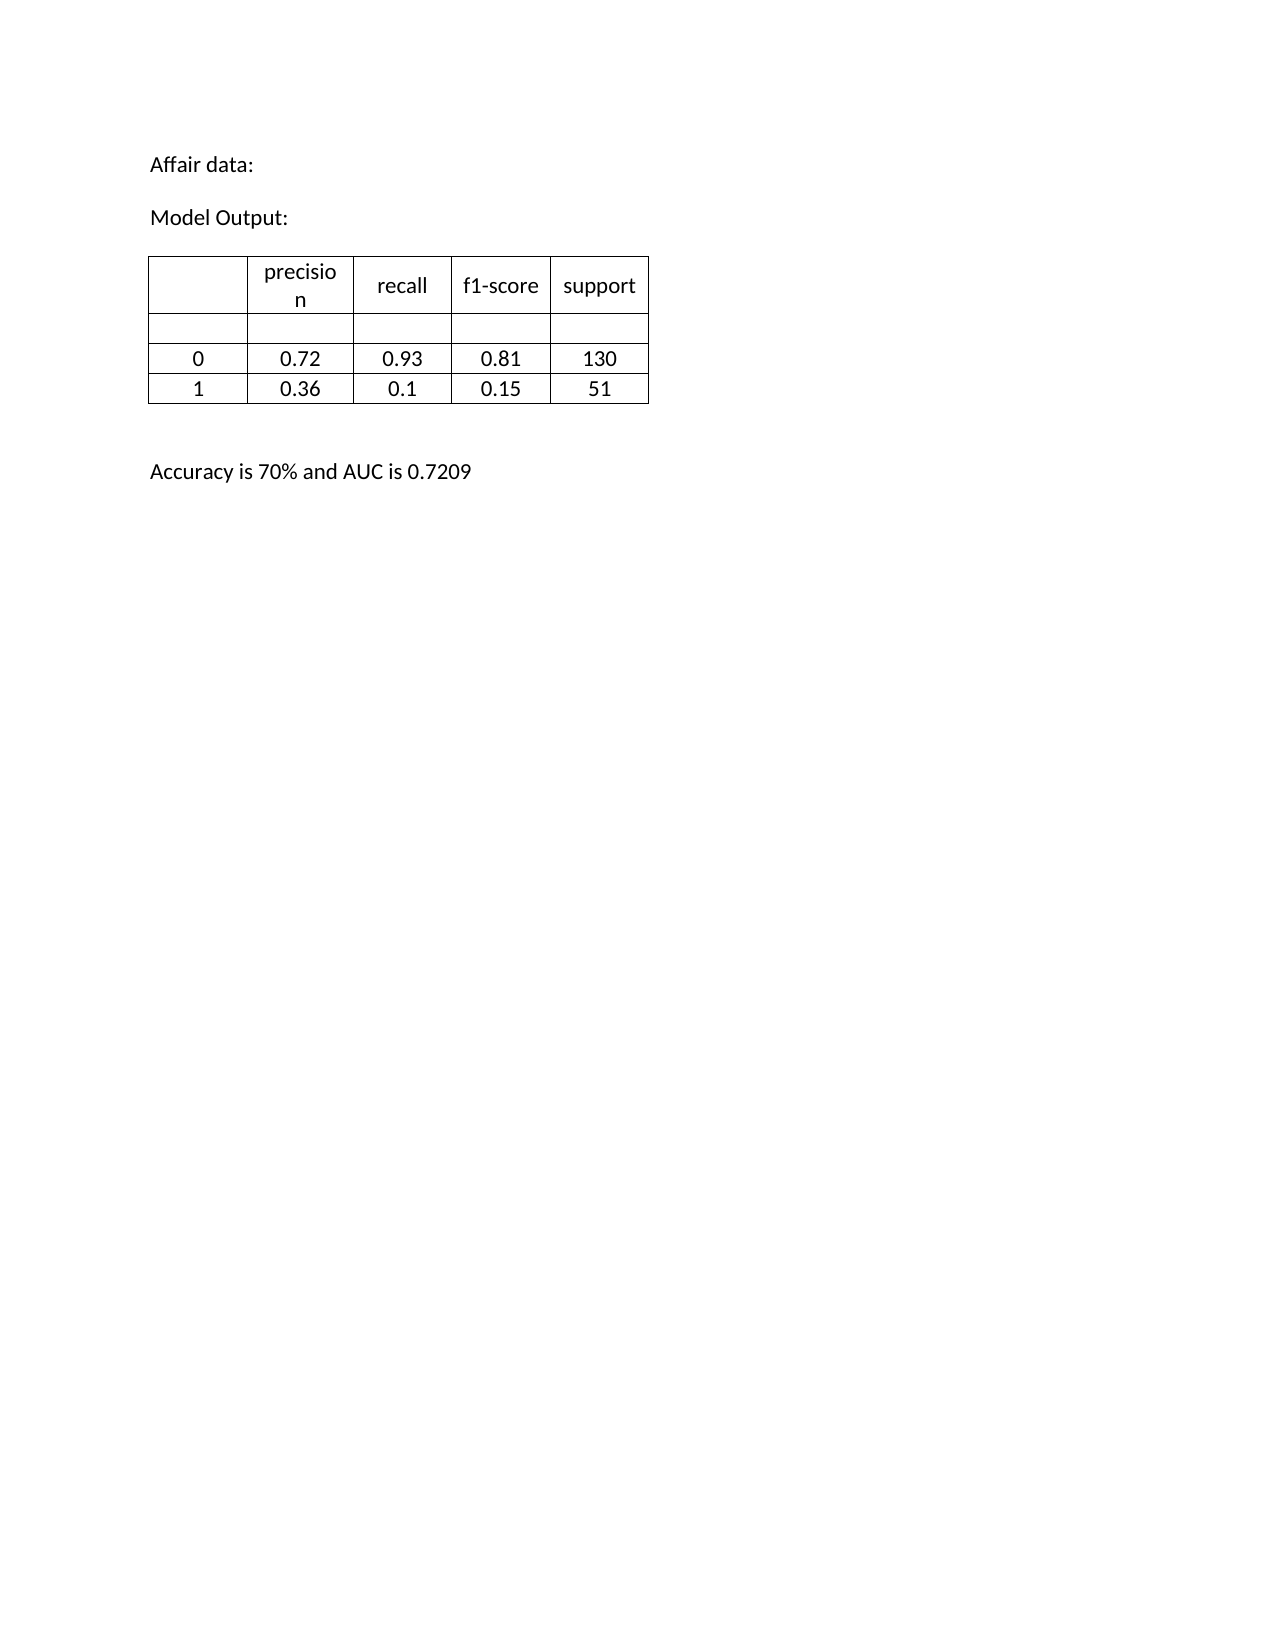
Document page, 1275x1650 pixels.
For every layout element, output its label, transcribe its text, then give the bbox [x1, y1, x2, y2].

table_header recall [354, 257, 451, 313]
table_cell 0 [149, 344, 247, 373]
table_cell 130 [551, 344, 648, 373]
table_cell [452, 314, 550, 343]
table_cell 1 [149, 374, 247, 403]
table_cell 0.1 [354, 374, 451, 403]
table_cell [149, 314, 247, 343]
table_header precision [248, 257, 353, 313]
table_cell 51 [551, 374, 648, 403]
table_cell 0.81 [452, 344, 550, 373]
text Accuracy is 70% and AUC is 0.7209 [150, 457, 1125, 485]
text Affair data: [150, 150, 1125, 178]
table_cell 0.93 [354, 344, 451, 373]
table_header [149, 257, 247, 313]
table_cell 0.36 [248, 374, 353, 403]
table_cell 0.15 [452, 374, 550, 403]
table_cell [551, 314, 648, 343]
table_header support [551, 257, 648, 313]
table_cell [248, 314, 353, 343]
table_cell [354, 314, 451, 343]
text Model Output: [150, 203, 1125, 231]
table_header f1-score [452, 257, 550, 313]
table_cell 0.72 [248, 344, 353, 373]
